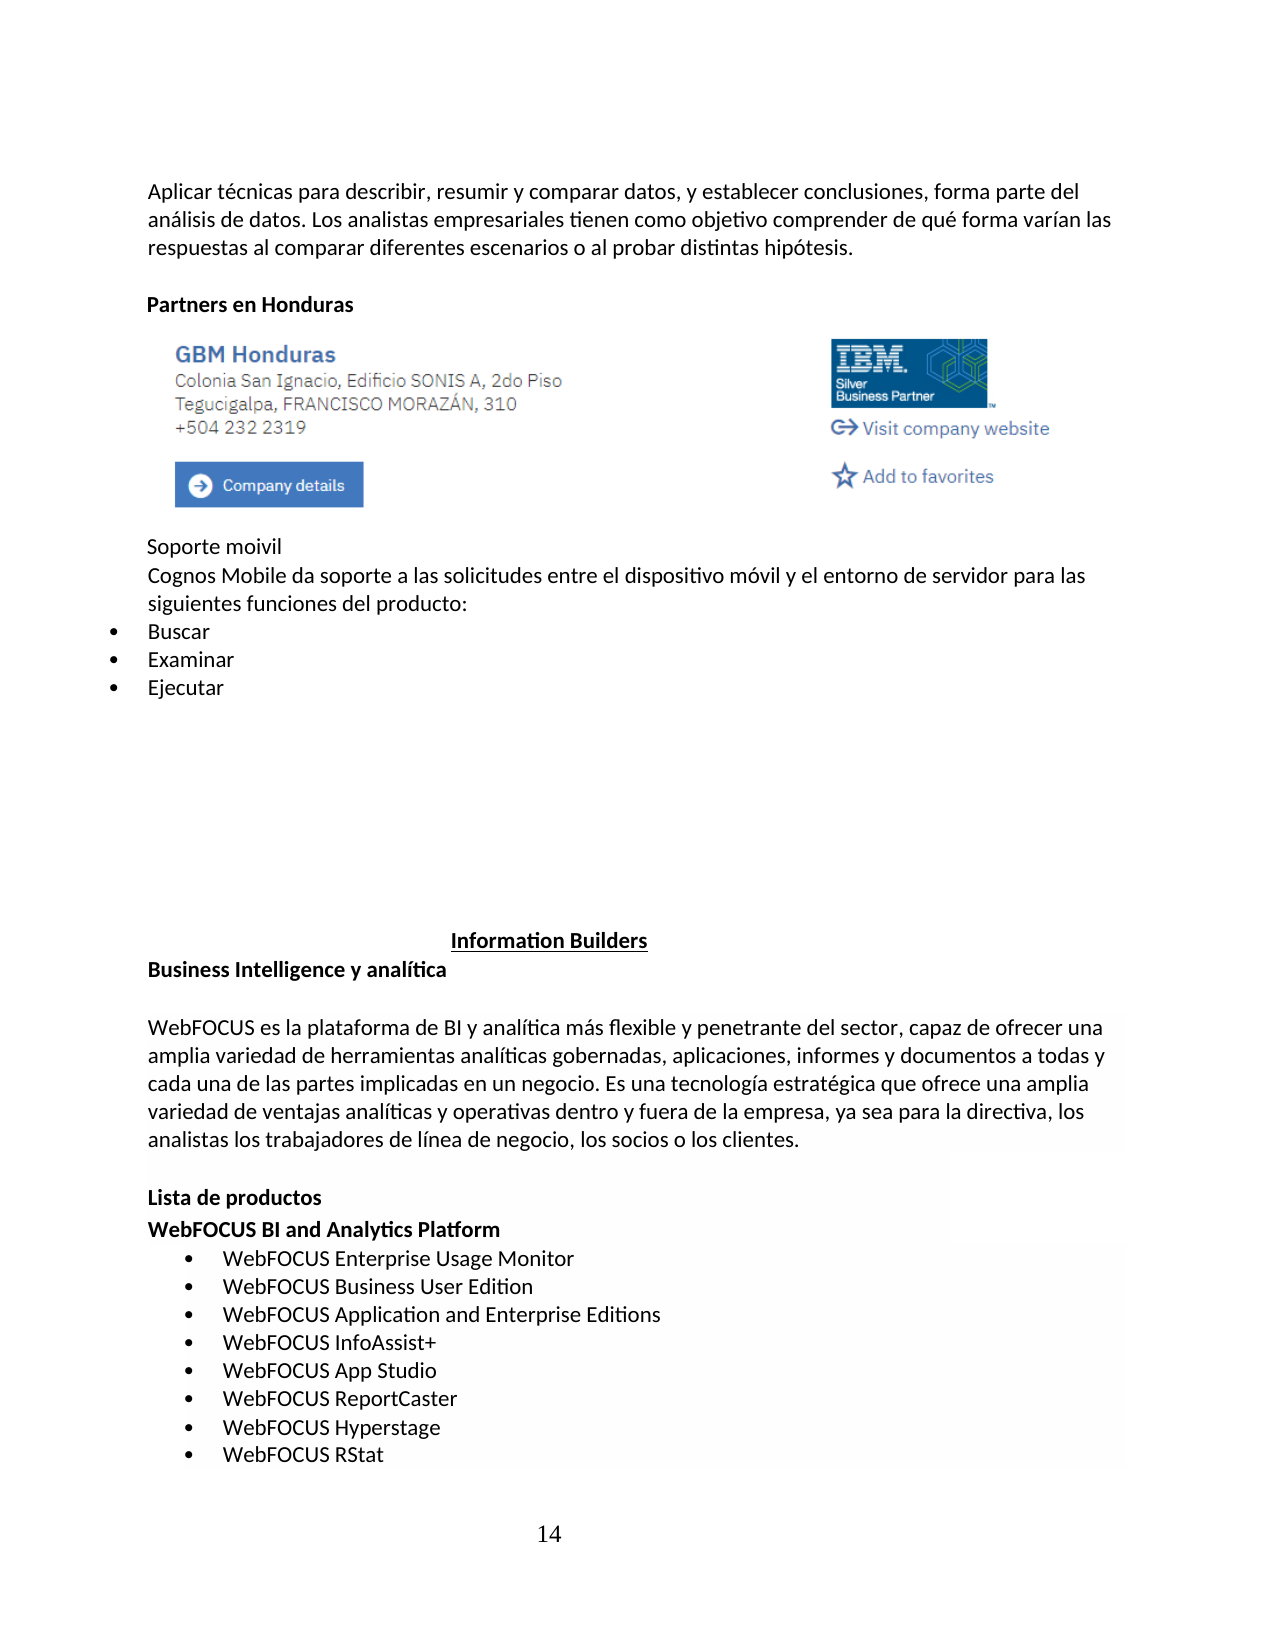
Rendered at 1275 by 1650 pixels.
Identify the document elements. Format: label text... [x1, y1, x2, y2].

list WebFOCUS Business User Edition [185, 1272, 1127, 1301]
text Partners en Honduras [147, 290, 1127, 318]
text Business Intelligence y analítica [148, 955, 950, 983]
text Aplicar técnicas para describir, resumir y comparar datos, y establecer conclusiones, forma parte del análisis de datos. Los analistas empresariales tienen como objetivo comprender de qué forma varían las respuestas al comparar diferentes escenarios o al probar distintas hipótesis. [148, 177, 1127, 261]
list WebFOCUS Application and Enterprise Editions [185, 1301, 1127, 1328]
picture [146, 318, 1091, 532]
text Soporte moivil [147, 532, 1127, 560]
subtitle Information Builders [148, 926, 950, 954]
text Cognos Mobile da soporte a las solicitudes entre el dispositivo móvil y el entorno de servidor para las siguientes funciones del producto: [148, 561, 1127, 617]
list WebFOCUS InfoAssist+ [185, 1328, 1127, 1357]
text WebFOCUS es la plataforma de BI y analítica más flexible y penetrante del sector, capaz de ofrecer una amplia variedad de herramientas analíticas gobernadas, aplicaciones, informes y documentos a todas y cada una de las partes implicadas en un negocio. Es una tecnología estratégica que ofrece una amplia variedad de ventajas analíticas y operativas dentro y fuera de la empresa, ya sea para la directiva, los analistas los trabajadores de línea de negocio, los socios o los clientes. [148, 1013, 1127, 1153]
list WebFOCUS RStat [185, 1441, 1127, 1469]
list WebFOCUS ReportCaster [185, 1384, 1127, 1413]
list WebFOCUS Hyperstage [185, 1413, 1127, 1441]
subtitle WebFOCUS BI and Analytics Platform [148, 1216, 950, 1244]
list Examinar [110, 645, 1127, 673]
subtitle Lista de productos [148, 1183, 950, 1211]
list WebFOCUS App Studio [185, 1357, 1127, 1384]
list WebFOCUS Enterprise Usage Monitor [185, 1244, 1127, 1272]
list Ejecutar [110, 673, 1127, 701]
list Buscar [110, 617, 1127, 645]
